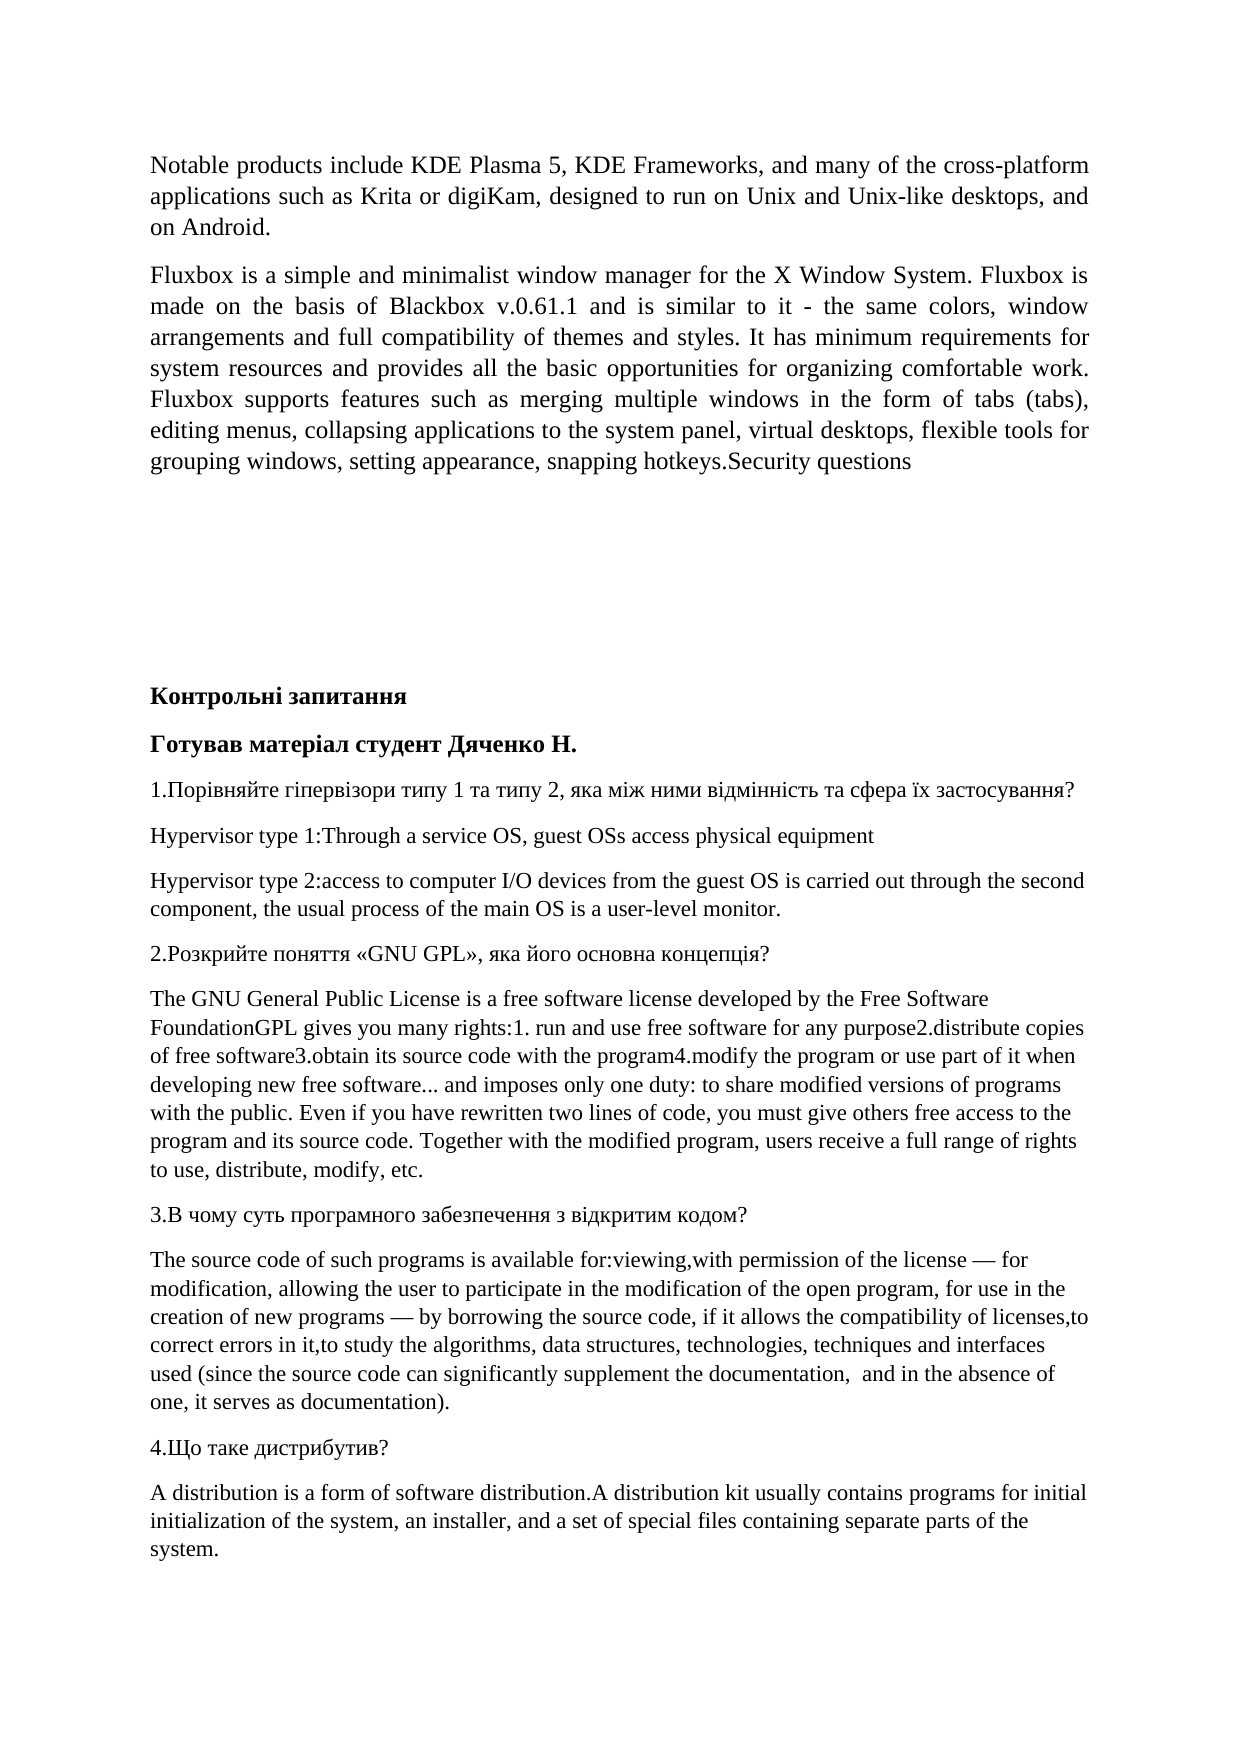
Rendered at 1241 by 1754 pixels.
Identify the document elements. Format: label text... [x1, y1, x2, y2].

text The GNU General Public License is a free software license developed by the Free Software FoundationGPL gives you many rights:1. run and use free software for any purpose2.distribute copies of free software3.obtain its source code with the program4.modify the program or use part of it when developing new free software... and imposes only one duty: to share modified versions of programs with the public. Even if you have rewritten two lines of code, you must give others free access to the program and its source code. Together with the modified program, users receive a full range of rights to use, distribute, modify, etc. [150, 985, 1090, 1182]
text Fluxbox is a simple and minimalist window manager for the X Window System. Fluxbox is made on the basis of Blackbox v.0.61.1 and is similar to it - the same colors, window arrangements and full compatibility of themes and styles. It has minimum requirements for system resources and provides all the basic opportunities for organizing comfortable work. Fluxbox supports features such as merging multiple windows in the form of tabs (tabs), editing menus, collapsing applications to the system panel, virtual desktops, flexible tools for grouping windows, setting appearance, snapping hotkeys.Security questions [150, 260, 1090, 475]
text Hypervisor type 2:access to computer I/O devices from the guest OS is carried out through the second component, the usual process of the main OS is a user-level monitor. [150, 867, 1090, 922]
text Контрольні запитання [150, 681, 1090, 710]
text 1.Порівняйте гіпервізори типу 1 та типу 2, яка між ними відмінність та сфера їх застосування? [150, 777, 1090, 803]
text 4.Що таке дистрибутив? [150, 1433, 1090, 1460]
text 3.В чому суть програмного забезпечення з відкритим кодом? [150, 1201, 1090, 1227]
text The source code of such programs is available for:viewing,with permission of the license — for modification, allowing the user to participate in the modification of the open program, for use in the creation of new programs — by borrowing the source code, if it allows the compatibility of licenses,to correct errors in it,to study the algorithms, data structures, technologies, techniques and interfaces used (since the source code can significantly supplement the documentation, and in the absence of one, it serves as documentation). [150, 1246, 1090, 1415]
text Hypervisor type 1:Through a service OS, guest OSs access physical equipment [150, 822, 1090, 848]
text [150, 150, 1090, 241]
text 2.Розкрийте поняття «GNU GPL», яка його основна концепція? [150, 940, 1090, 967]
text A distribution is a form of software distribution.A distribution kit usually contains programs for initial initialization of the system, an installer, and a set of special files containing separate parts of the system. [150, 1479, 1090, 1562]
text Готував матеріал студент Дяченко Н. [150, 729, 1090, 758]
